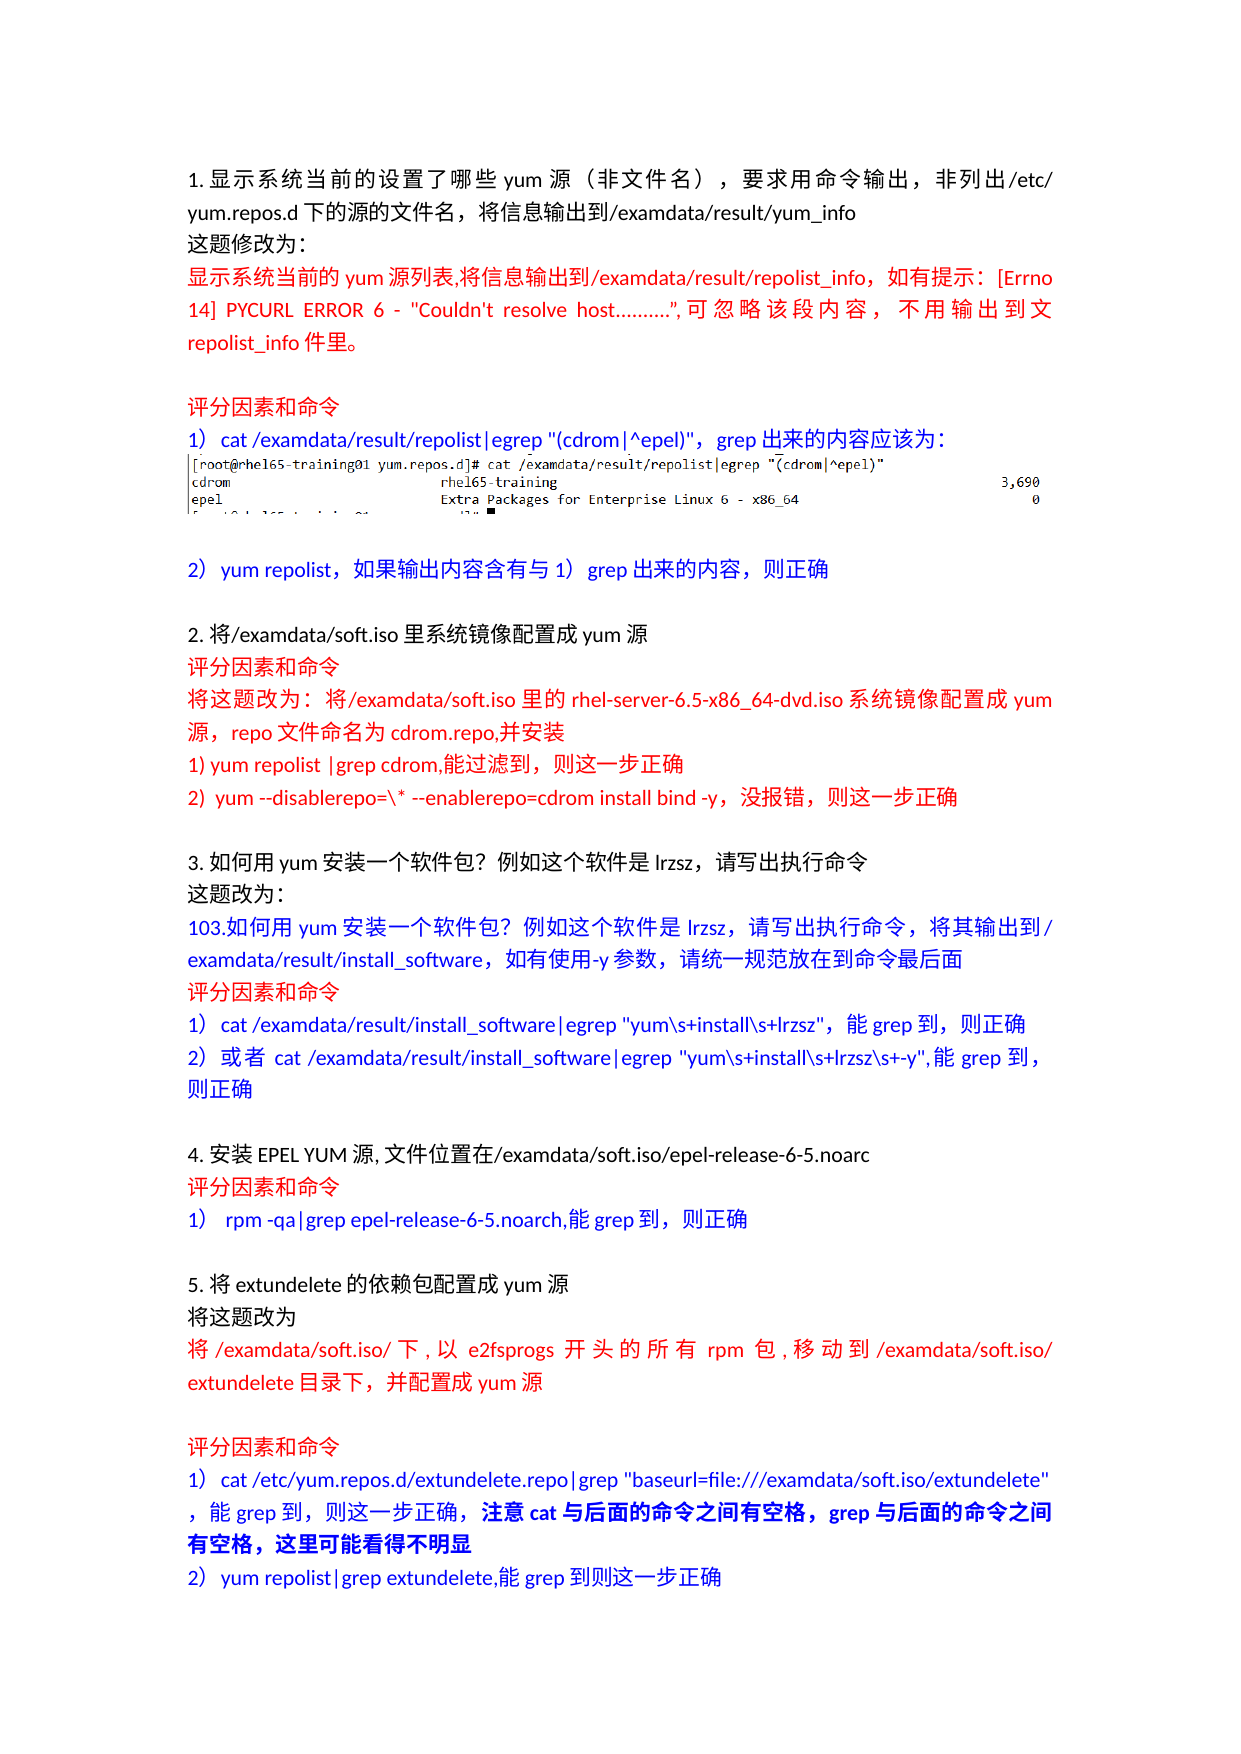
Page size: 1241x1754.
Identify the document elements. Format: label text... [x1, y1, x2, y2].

list 评分因素和命令 [187, 389, 1053, 422]
picture [187, 454, 1052, 514]
list 这题改为： [187, 877, 1053, 909]
list 将/examdata/soft.iso/下,以e2fsprogs开头的所有rpm包,移动到/examdata/soft.iso/extundelete目录下，并配置成yum源 [187, 1332, 1053, 1397]
list 显示系统当前的设置了哪些yum源（非文件名），要求用命令输出，非列出/etc/yum.repos.d下的源的文件名，将信息输出到/examdata/result/yum_info [187, 162, 1053, 227]
list yum --disablerepo=\* --enablerepo=cdrom install bind -y，没报错，则这一步正确 [187, 779, 1053, 812]
list cat /examdata/result/repolist|egrep "(cdrom|^epel)"，grep出来的内容应该为： [187, 422, 1053, 454]
list 将这题改为：将/examdata/soft.iso里的rhel-server-6.5-x86_64-dvd.iso系统镜像配置成yum 源，repo文件命名为cdrom.repo,并安装 [187, 682, 1053, 747]
list 2）yum repolist|grep extundelete,能grep到则这一步正确 [187, 1559, 1053, 1592]
list 评分因素和命令 [187, 974, 1053, 1007]
list 或者 cat /examdata/result/install_software|egrep "yum\s+install\s+lrzsz\s+-y",能grep到，则正确 [187, 1039, 1053, 1104]
list ，能grep到，则这一步正确，注意cat 与后面的命令之间有空格，grep 与后面的命令之间有空格，这里可能看得不明显 [187, 1494, 1053, 1559]
list 评分因素和命令 [187, 1169, 1053, 1202]
list cat /examdata/result/install_software|egrep "yum\s+install\s+lrzsz"，能grep到，则正确 [187, 1007, 1053, 1039]
list 这题修改为： [187, 227, 1053, 259]
list rpm -qa|grep epel-release-6-5.noarch,能grep到，则正确 [187, 1202, 1053, 1234]
list 评分因素和命令 [187, 1429, 1053, 1462]
list 如何用yum安装一个软件包？例如这个软件是lrzsz，请写出执行命令，将其输出到/examdata/result/install_software，如有使用-y参数，请统一规范放在到命令最后面 [187, 909, 1053, 974]
list yum repolist |grep cdrom,能过滤到，则这一步正确 [187, 747, 1053, 779]
list 安装EPEL YUM 源, 文件位置在/examdata/soft.iso/epel-release-6-5.noarc [187, 1137, 1053, 1169]
list cat /etc/yum.repos.d/extundelete.repo|grep "baseurl=file:///examdata/soft.iso/extundelete" [187, 1462, 1053, 1494]
list 将extundelete的依赖包配置成yum 源 [187, 1267, 1053, 1299]
list 显示系统当前的yum源列表,将信息输出到/examdata/result/repolist_info，如有提示：[Errno 14] PYCURL ERROR 6 - "Couldn't resolve host..........”,可忽略该段内容，不用输出到文repolist_info件里。 [187, 259, 1053, 357]
list 将这题改为 [187, 1299, 1053, 1332]
list 如何用yum安装一个软件包？例如这个软件是lrzsz，请写出执行命令 [187, 844, 1053, 877]
list yum repolist，如果输出内容含有与1）grep出来的内容，则正确 [187, 552, 1053, 584]
list 将/examdata/soft.iso里系统镜像配置成yum 源 [187, 617, 1053, 649]
list 评分因素和命令 [187, 649, 1053, 682]
